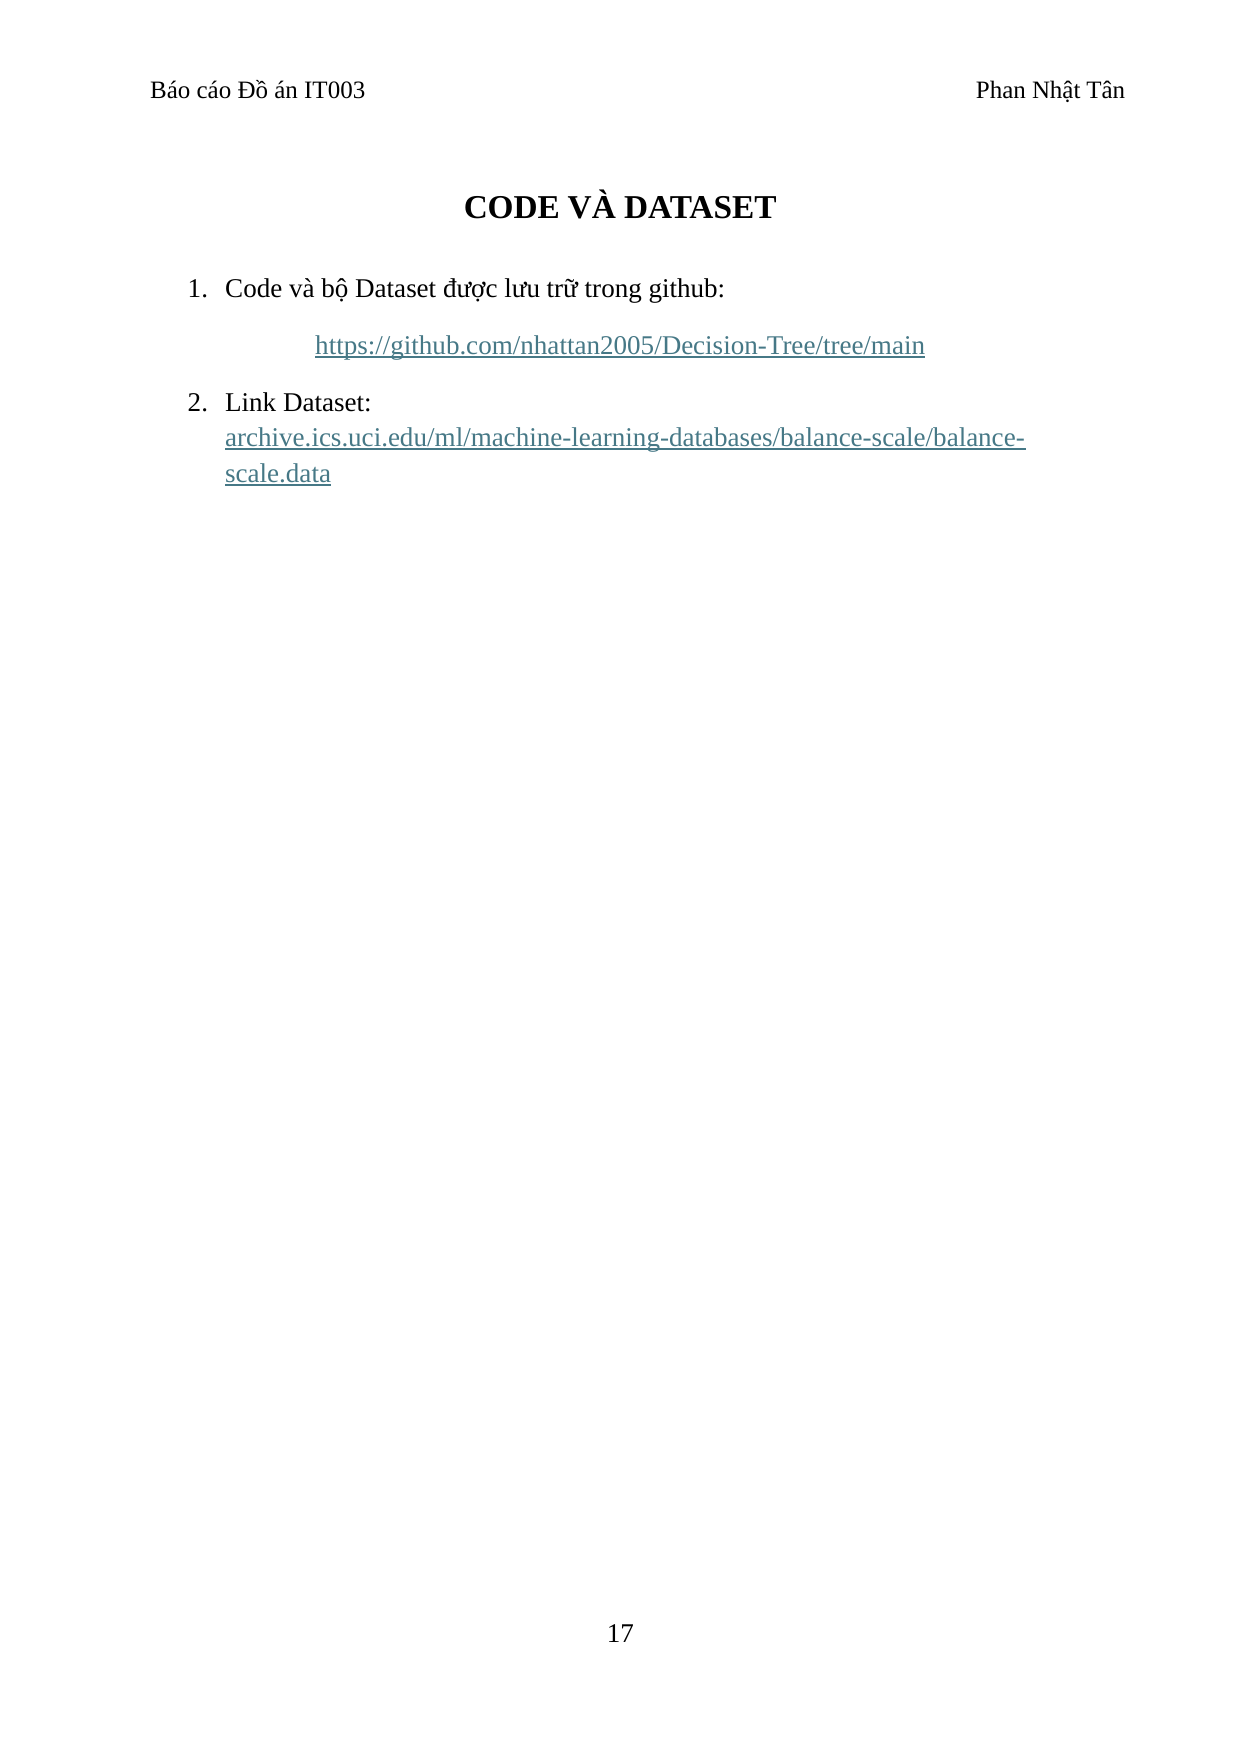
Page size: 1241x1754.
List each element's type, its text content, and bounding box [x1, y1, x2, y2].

list Link Dataset: [187, 386, 1090, 417]
list Code và bộ Dataset được lưu trữ trong github: [187, 272, 1090, 304]
subtitle CODE VÀ DATASET [150, 187, 1090, 226]
text https://github.com/nhattan2005/Decision-Tree/tree/main [150, 329, 1090, 360]
list archive.ics.uci.edu/ml/machine-learning-databases/balance-scale/balance-scale.data [225, 421, 1090, 488]
